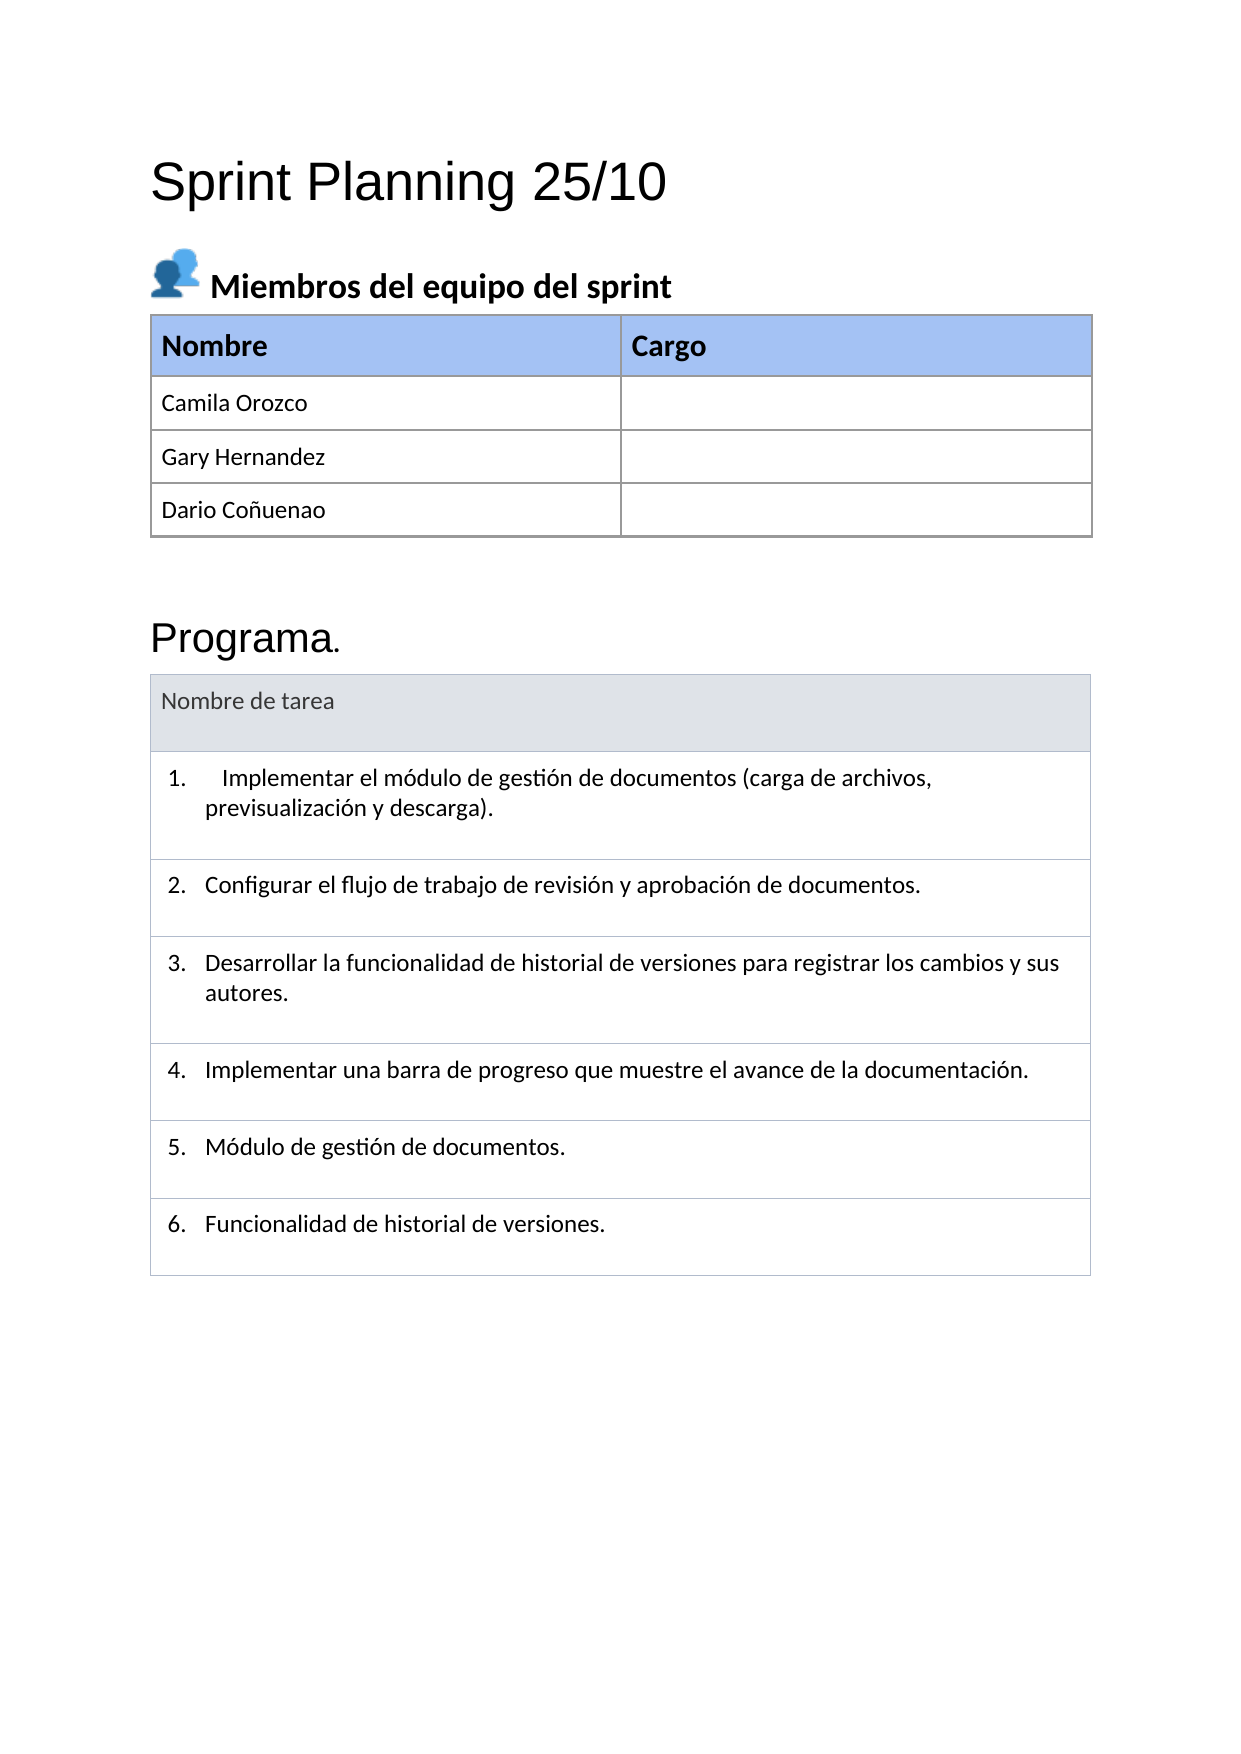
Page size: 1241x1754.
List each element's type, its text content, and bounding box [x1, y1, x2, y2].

table_cell [622, 377, 1091, 428]
table_cell Configurar el flujo de trabajo de revisión y aprobación de documentos. [151, 860, 1090, 936]
table_header Nombre [152, 316, 620, 375]
table_cell [622, 484, 1091, 535]
title Sprint Planning 25/10 [150, 150, 1090, 212]
table_cell Implementar el módulo de gestión de documentos (carga de archivos, previsualización y descarga). [151, 752, 1090, 858]
table_cell Dario Coñuenao [152, 484, 620, 535]
table_cell Desarrollar la funcionalidad de historial de versiones para registrar los cambios y sus autores. [151, 937, 1090, 1043]
subtitle Programa. [150, 613, 1090, 661]
table_cell Implementar una barra de progreso que muestre el avance de la documentación. [151, 1044, 1090, 1120]
table_cell Funcionalidad de historial de versiones. [151, 1199, 1090, 1274]
table_header Cargo [622, 316, 1091, 375]
table_cell [622, 431, 1091, 482]
picture [150, 248, 200, 299]
table_cell Módulo de gestión de documentos. [151, 1121, 1090, 1197]
table_header Nombre de tarea [151, 675, 1090, 751]
table_cell Camila Orozco [152, 377, 620, 428]
text Miembros del equipo del sprint [150, 249, 1090, 308]
table_cell Gary Hernandez [152, 431, 620, 482]
